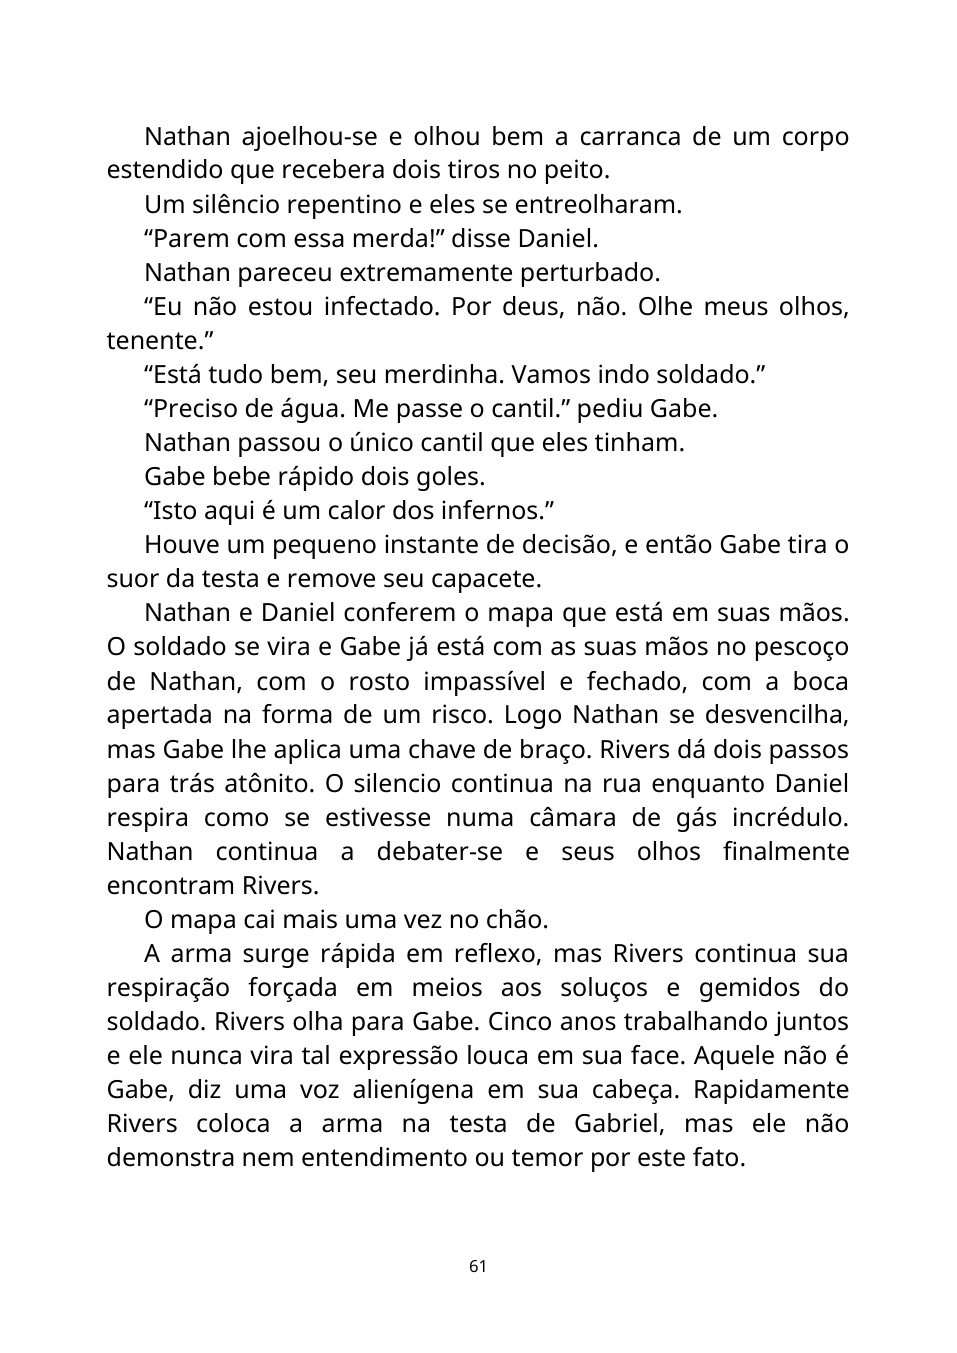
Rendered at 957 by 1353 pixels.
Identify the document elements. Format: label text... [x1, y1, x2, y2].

text “Está tudo bem, seu merdinha. Vamos indo soldado.” [106, 357, 850, 391]
text “Preciso de água. Me passe o cantil.” pediu Gabe. [106, 391, 850, 425]
text Nathan pareceu extremamente perturbado. [106, 254, 850, 288]
text Um silêncio repentino e eles se entreolharam. [106, 186, 850, 220]
text “Eu não estou infectado. Por deus, não. Olhe meus olhos, tenente.” [106, 288, 850, 357]
text O mapa cai mais uma vez no chão. [106, 902, 850, 936]
text “Isto aqui é um calor dos infernos.” [106, 493, 850, 527]
text Nathan ajoelhou-se e olhou bem a carranca de um corpo estendido que recebera dois tiros no peito. [106, 118, 850, 186]
text A arma surge rápida em reflexo, mas Rivers continua sua respiração forçada em meios aos soluços e gemidos do soldado. Rivers olha para Gabe. Cinco anos trabalhando juntos e ele nunca vira tal expressão louca em sua face. Aquele não é Gabe, diz uma voz alienígena em sua cabeça. Rapidamente Rivers coloca a arma na testa de Gabriel, mas ele não demonstra nem entendimento ou temor por este fato. [106, 936, 850, 1174]
text Houve um pequeno instante de decisão, e então Gabe tira o suor da testa e remove seu capacete. [106, 527, 850, 595]
text Gabe bebe rápido dois goles. [106, 459, 850, 493]
text Nathan e Daniel conferem o mapa que está em suas mãos. O soldado se vira e Gabe já está com as suas mãos no pescoço de Nathan, com o rosto impassível e fechado, com a boca apertada na forma de um risco. Logo Nathan se desvencilha, mas Gabe lhe aplica uma chave de braço. Rivers dá dois passos para trás atônito. O silencio continua na rua enquanto Daniel respira como se estivesse numa câmara de gás incrédulo. Nathan continua a debater-se e seus olhos finalmente encontram Rivers. [106, 595, 850, 902]
text “Parem com essa merda!” disse Daniel. [106, 220, 850, 254]
text Nathan passou o único cantil que eles tinham. [106, 425, 850, 459]
